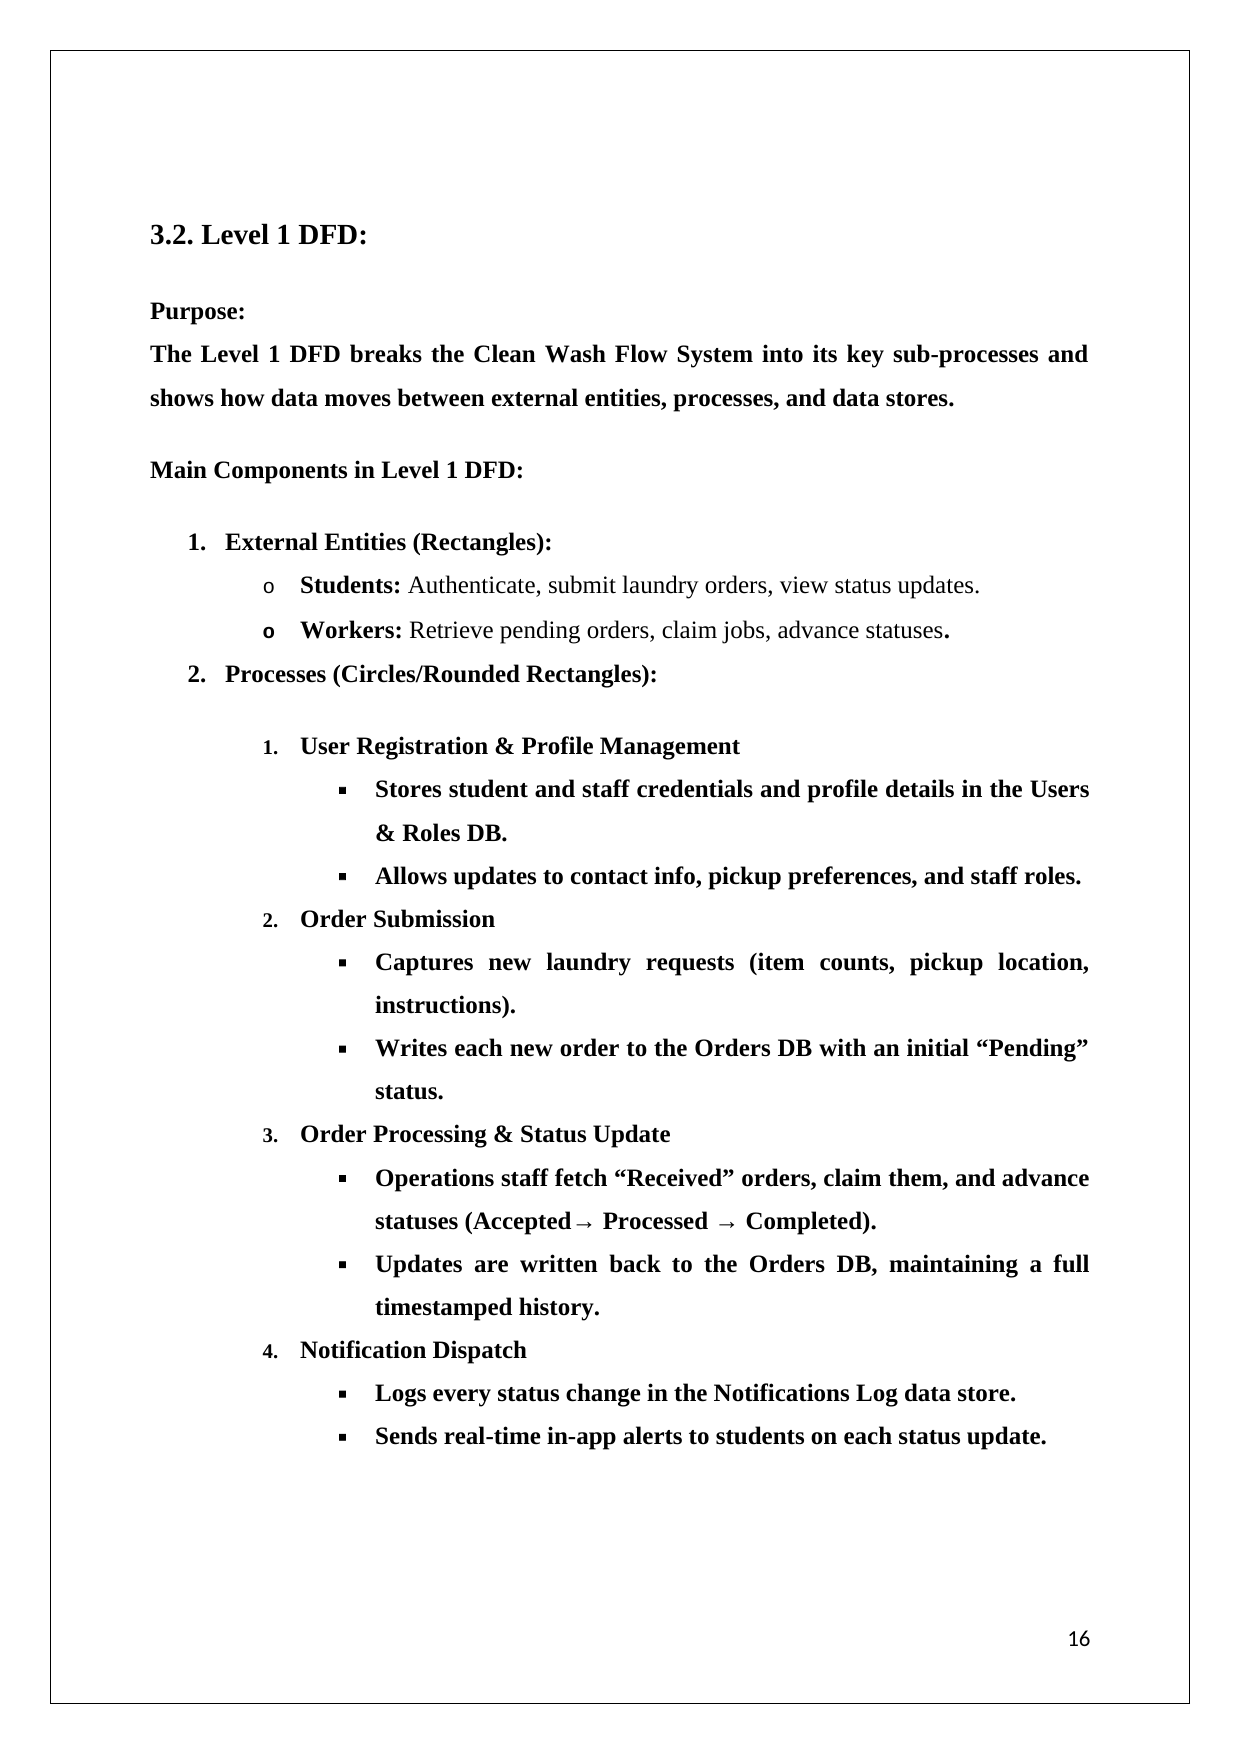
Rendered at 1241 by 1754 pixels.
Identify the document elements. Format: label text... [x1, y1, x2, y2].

list Order Submission [262, 904, 1090, 933]
list Workers: Retrieve pending orders, claim jobs, advance statuses. [262, 615, 1090, 644]
list User Registration & Profile Management [262, 731, 1090, 760]
list Updates are written back to the Orders DB, maintaining a full timestamped history. [337, 1249, 1090, 1321]
list Sends real-time in-app alerts to students on each status update. [337, 1421, 1090, 1450]
list External Entities (Rectangles): [187, 527, 1090, 556]
list Processes (Circles/Rounded Rectangles): [187, 659, 1090, 688]
list Stores student and staff credentials and profile details in the Users & Roles DB. [337, 774, 1090, 846]
list Notification Dispatch [262, 1335, 1090, 1364]
list Writes each new order to the Orders DB with an initial “Pending” status. [337, 1033, 1090, 1105]
list Allows updates to contact info, pickup preferences, and staff roles. [337, 861, 1090, 889]
list Operations staff fetch “Received” orders, claim them, and advance statuses (Accepted→ Processed → Completed). [337, 1163, 1090, 1234]
text 3.2. Level 1 DFD: [150, 217, 1090, 251]
list Captures new laundry requests (item counts, pickup location, instructions). [337, 947, 1090, 1019]
list Logs every status change in the Notifications Log data store. [337, 1378, 1090, 1407]
text Purpose: The Level 1 DFD breaks the Clean Wash Flow System into its key sub-processes and shows how data moves between external entities, processes, and data stores. [150, 296, 1090, 411]
list Students: Authenticate, submit laundry orders, view status updates. [262, 570, 1090, 600]
text Main Components in Level 1 DFD: [150, 455, 1090, 484]
list Order Processing & Status Update [262, 1119, 1090, 1148]
